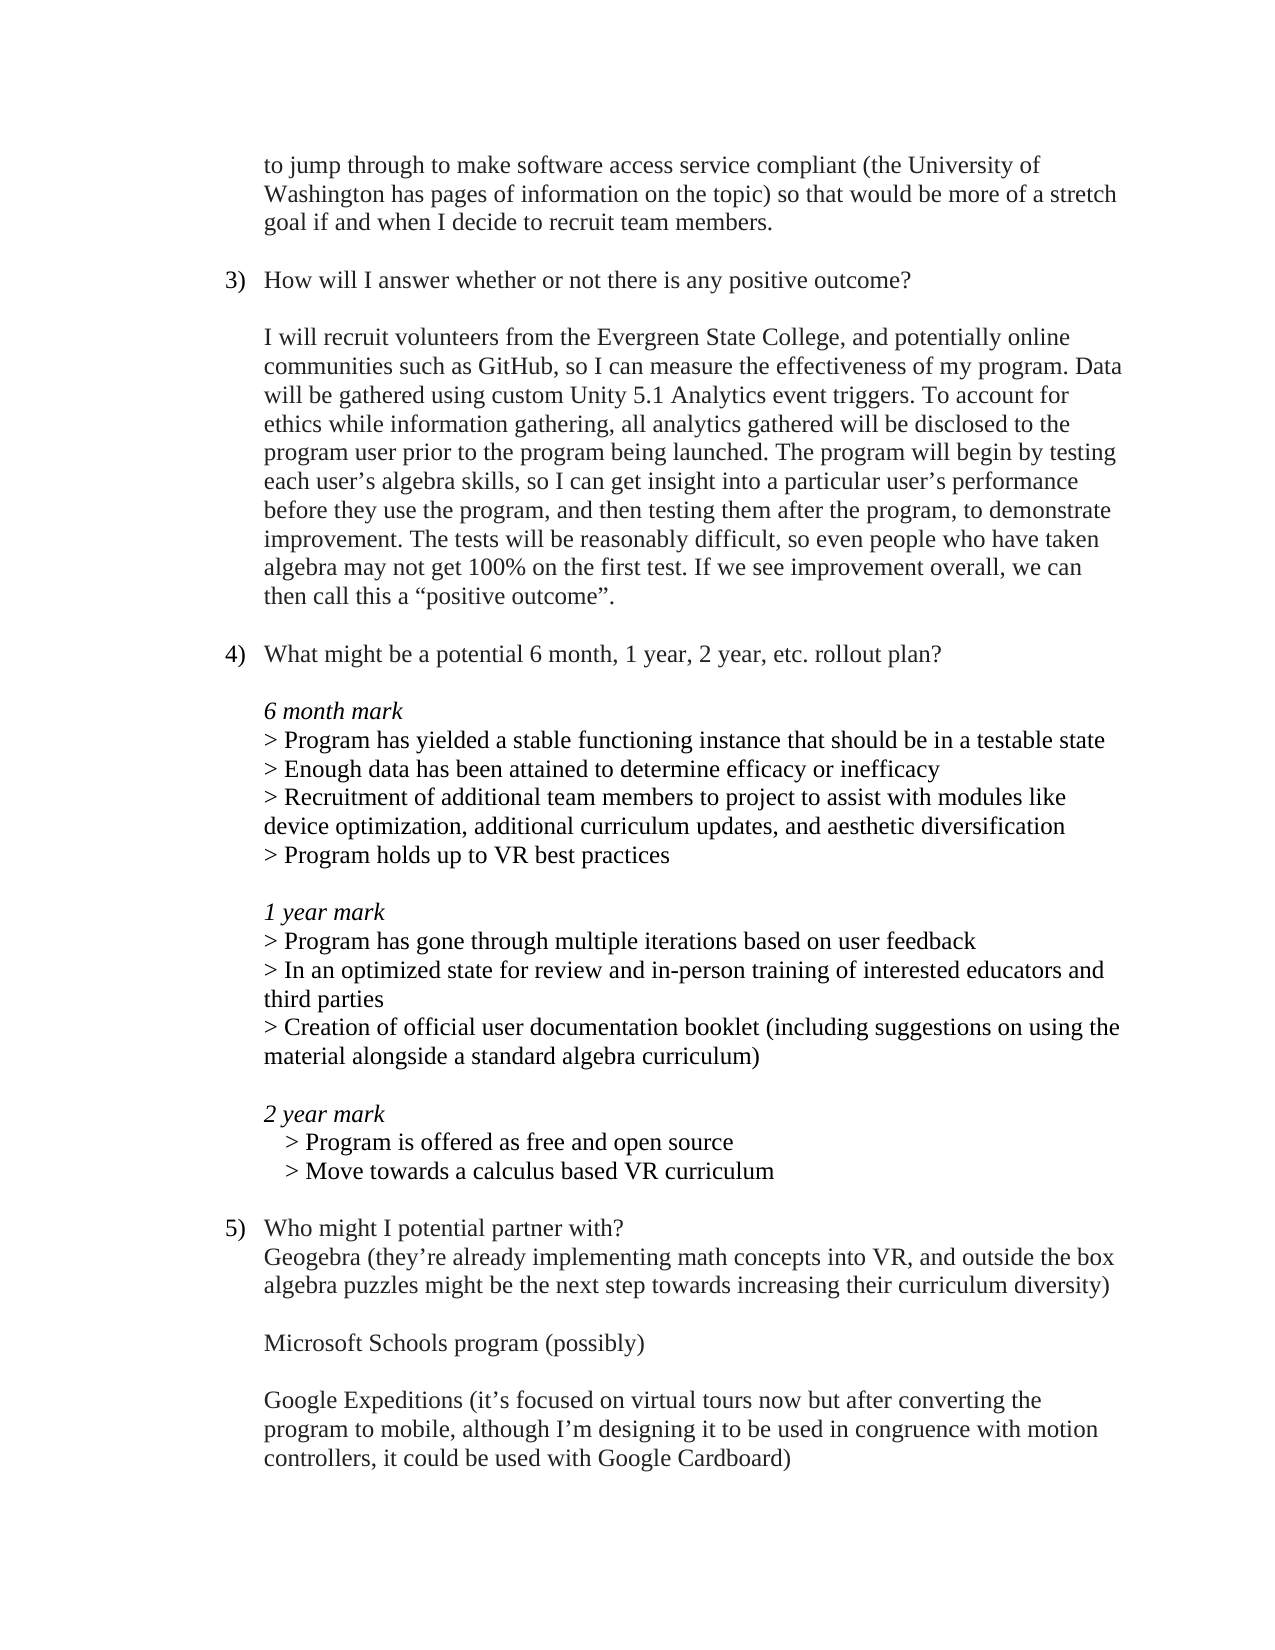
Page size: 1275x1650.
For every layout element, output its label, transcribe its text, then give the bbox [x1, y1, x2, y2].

list > Creation of official user documentation booklet (including suggestions on using the material alongside a standard algebra curriculum) [264, 1012, 1125, 1070]
list 2 year mark [264, 1099, 1125, 1127]
list Who might I potential partner with? [225, 1213, 1125, 1242]
list How will I answer whether or not there is any positive outcome? [225, 265, 1125, 294]
list Microsoft Schools program (possibly) [264, 1328, 1125, 1357]
list 6 month mark [264, 696, 1125, 725]
text > Move towards a calculus based VR curriculum [154, 1156, 1125, 1185]
list Geogebra (they’re already implementing math concepts into VR, and outside the box algebra puzzles might be the next step towards increasing their curriculum diversity) [264, 1242, 1125, 1299]
list > In an optimized state for review and in-person training of interested educators and third parties [264, 955, 1125, 1012]
list I will recruit volunteers from the Evergreen State College, and potentially online communities such as GitHub, so I can measure the effectiveness of my program. Data will be gathered using custom Unity 5.1 Analytics event triggers. To account for ethics while information gathering, all analytics gathered will be disclosed to the program user prior to the program being launched. The program will begin by testing each user’s algebra skills, so I can get insight into a particular user’s performance before they use the program, and then testing them after the program, to demonstrate improvement. The tests will be reasonably difficult, so even people who have taken algebra may not get 100% on the first test. If we see improvement overall, we can then call this a “positive outcome”. [264, 294, 1125, 610]
list > Recruitment of additional team members to project to assist with modules like device optimization, additional curriculum updates, and aesthetic diversification [264, 782, 1125, 840]
text > Program is offered as free and open source [154, 1127, 1125, 1156]
list 1 year mark [264, 897, 1125, 926]
list > Program has gone through multiple iterations based on user feedback [264, 926, 1125, 955]
list Google Expeditions (it’s focused on virtual tours now but after converting the program to mobile, although I’m designing it to be used in congruence with motion controllers, it could be used with Google Cardboard) [264, 1386, 1125, 1472]
list > Program has yielded a stable functioning instance that should be in a testable state [264, 725, 1125, 754]
list What might be a potential 6 month, 1 year, 2 year, etc. rollout plan? [225, 639, 1125, 667]
list > Program holds up to VR best practices [264, 840, 1125, 869]
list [264, 150, 1125, 236]
list > Enough data has been attained to determine efficacy or inefficacy [264, 754, 1125, 782]
